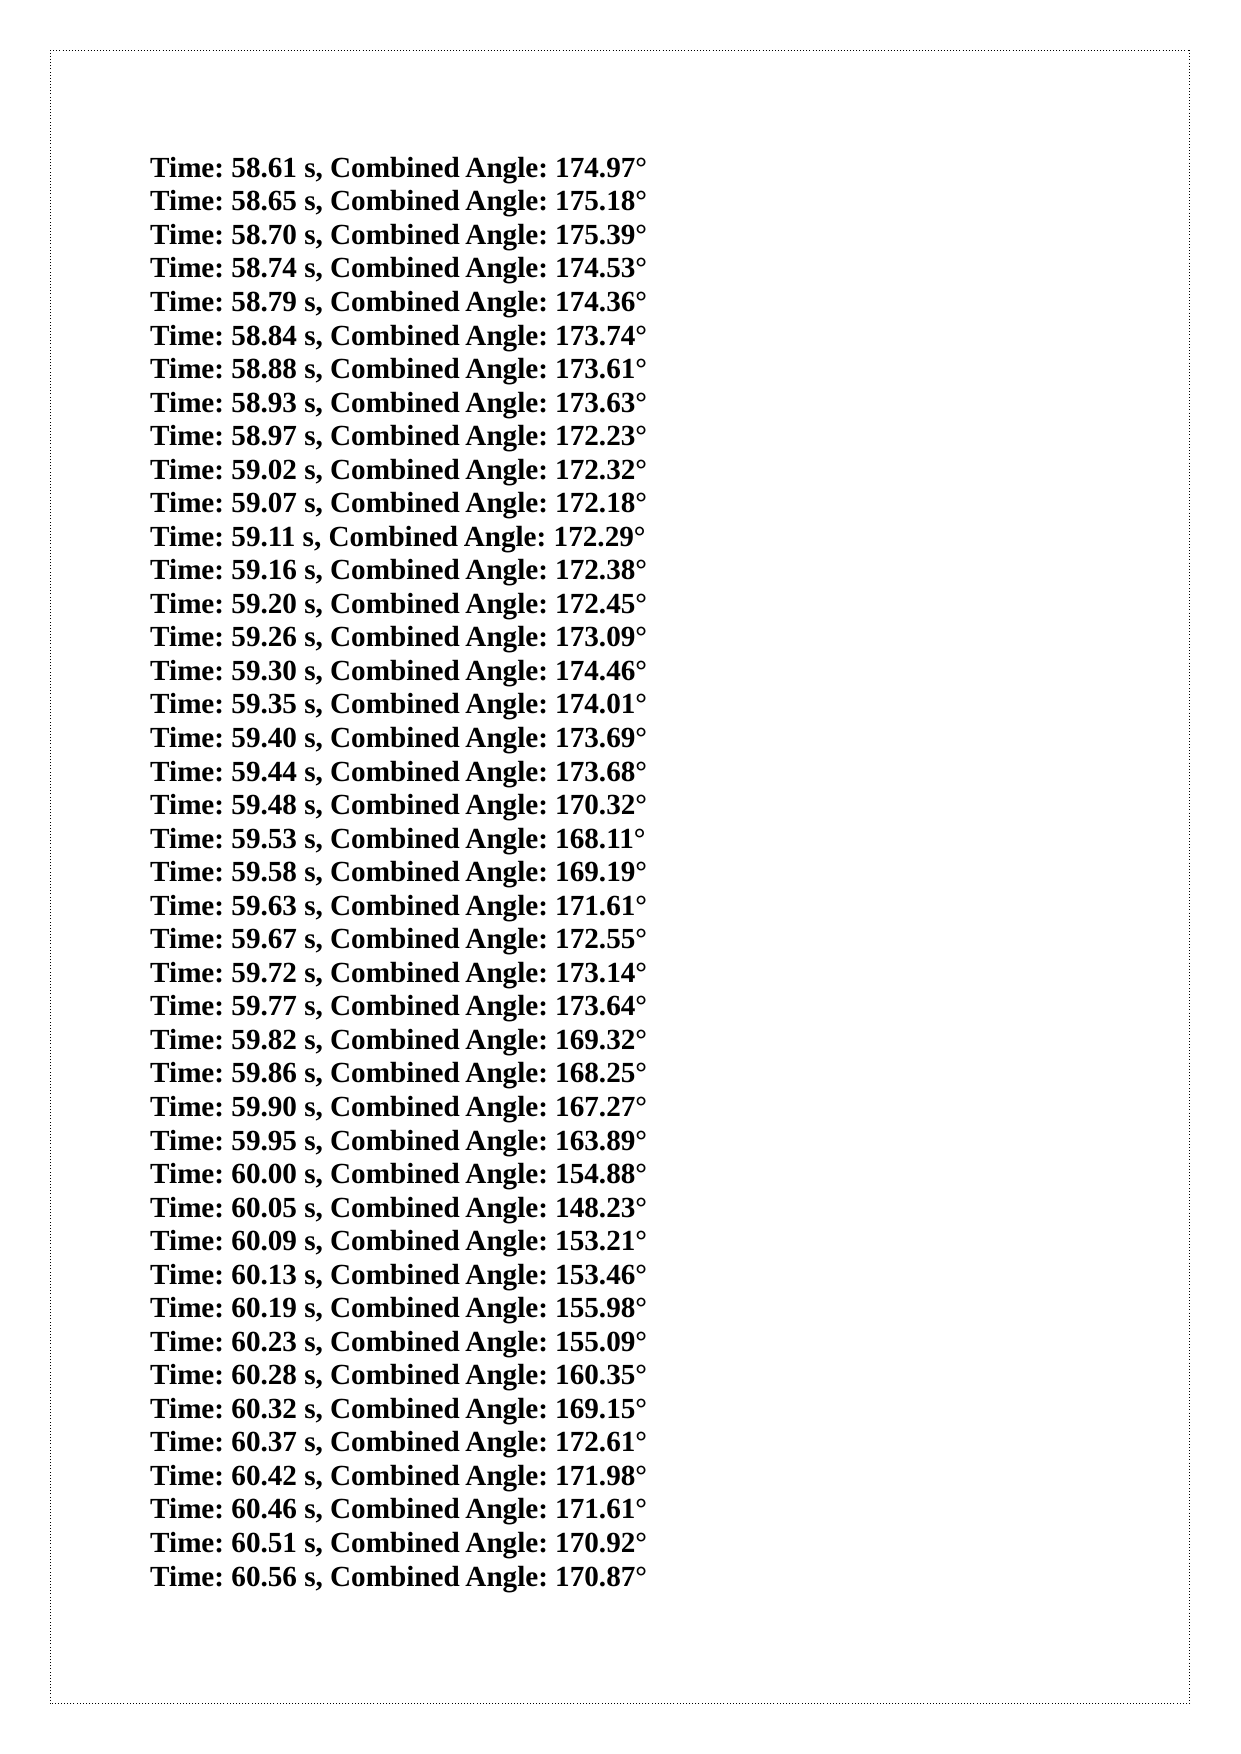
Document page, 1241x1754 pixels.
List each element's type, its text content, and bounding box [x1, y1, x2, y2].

text Time: 59.58 s, Combined Angle: 169.19° [150, 854, 1090, 888]
text Time: 59.16 s, Combined Angle: 172.38° [150, 552, 1090, 586]
text Time: 59.40 s, Combined Angle: 173.69° [150, 720, 1090, 754]
text Time: 59.72 s, Combined Angle: 173.14° [150, 955, 1090, 988]
text Time: 59.20 s, Combined Angle: 172.45° [150, 586, 1090, 619]
text Time: 59.11 s, Combined Angle: 172.29° [150, 519, 1090, 552]
text Time: 58.65 s, Combined Angle: 175.18° [150, 183, 1090, 217]
text Time: 60.42 s, Combined Angle: 171.98° [150, 1458, 1090, 1492]
text Time: 59.26 s, Combined Angle: 173.09° [150, 619, 1090, 653]
text Time: 59.82 s, Combined Angle: 169.32° [150, 1022, 1090, 1056]
text Time: 60.46 s, Combined Angle: 171.61° [150, 1492, 1090, 1525]
text Time: 60.00 s, Combined Angle: 154.88° [150, 1156, 1090, 1190]
text Time: 59.86 s, Combined Angle: 168.25° [150, 1056, 1090, 1089]
text Time: 59.53 s, Combined Angle: 168.11° [150, 821, 1090, 854]
text Time: 59.35 s, Combined Angle: 174.01° [150, 687, 1090, 720]
text Time: 60.23 s, Combined Angle: 155.09° [150, 1324, 1090, 1357]
text Time: 59.67 s, Combined Angle: 172.55° [150, 921, 1090, 955]
text Time: 60.09 s, Combined Angle: 153.21° [150, 1223, 1090, 1257]
text Time: 58.74 s, Combined Angle: 174.53° [150, 251, 1090, 284]
text Time: 59.95 s, Combined Angle: 163.89° [150, 1123, 1090, 1156]
text Time: 59.44 s, Combined Angle: 173.68° [150, 754, 1090, 787]
text Time: 60.56 s, Combined Angle: 170.87° [150, 1559, 1090, 1592]
text Time: 58.61 s, Combined Angle: 174.97° [150, 150, 1090, 183]
text Time: 59.48 s, Combined Angle: 170.32° [150, 787, 1090, 821]
text Time: 60.32 s, Combined Angle: 169.15° [150, 1391, 1090, 1424]
text Time: 59.30 s, Combined Angle: 174.46° [150, 653, 1090, 687]
text Time: 58.88 s, Combined Angle: 173.61° [150, 351, 1090, 385]
text Time: 58.70 s, Combined Angle: 175.39° [150, 217, 1090, 251]
text Time: 58.79 s, Combined Angle: 174.36° [150, 284, 1090, 318]
text Time: 59.63 s, Combined Angle: 171.61° [150, 888, 1090, 921]
text Time: 60.28 s, Combined Angle: 160.35° [150, 1357, 1090, 1391]
text Time: 59.77 s, Combined Angle: 173.64° [150, 988, 1090, 1022]
text Time: 60.19 s, Combined Angle: 155.98° [150, 1290, 1090, 1324]
text Time: 59.07 s, Combined Angle: 172.18° [150, 485, 1090, 519]
text Time: 59.90 s, Combined Angle: 167.27° [150, 1089, 1090, 1123]
text Time: 58.84 s, Combined Angle: 173.74° [150, 318, 1090, 351]
text Time: 60.51 s, Combined Angle: 170.92° [150, 1525, 1090, 1559]
text Time: 60.13 s, Combined Angle: 153.46° [150, 1257, 1090, 1290]
text Time: 60.37 s, Combined Angle: 172.61° [150, 1424, 1090, 1458]
text Time: 59.02 s, Combined Angle: 172.32° [150, 452, 1090, 485]
text Time: 58.97 s, Combined Angle: 172.23° [150, 418, 1090, 452]
text Time: 58.93 s, Combined Angle: 173.63° [150, 385, 1090, 418]
text Time: 60.05 s, Combined Angle: 148.23° [150, 1190, 1090, 1223]
